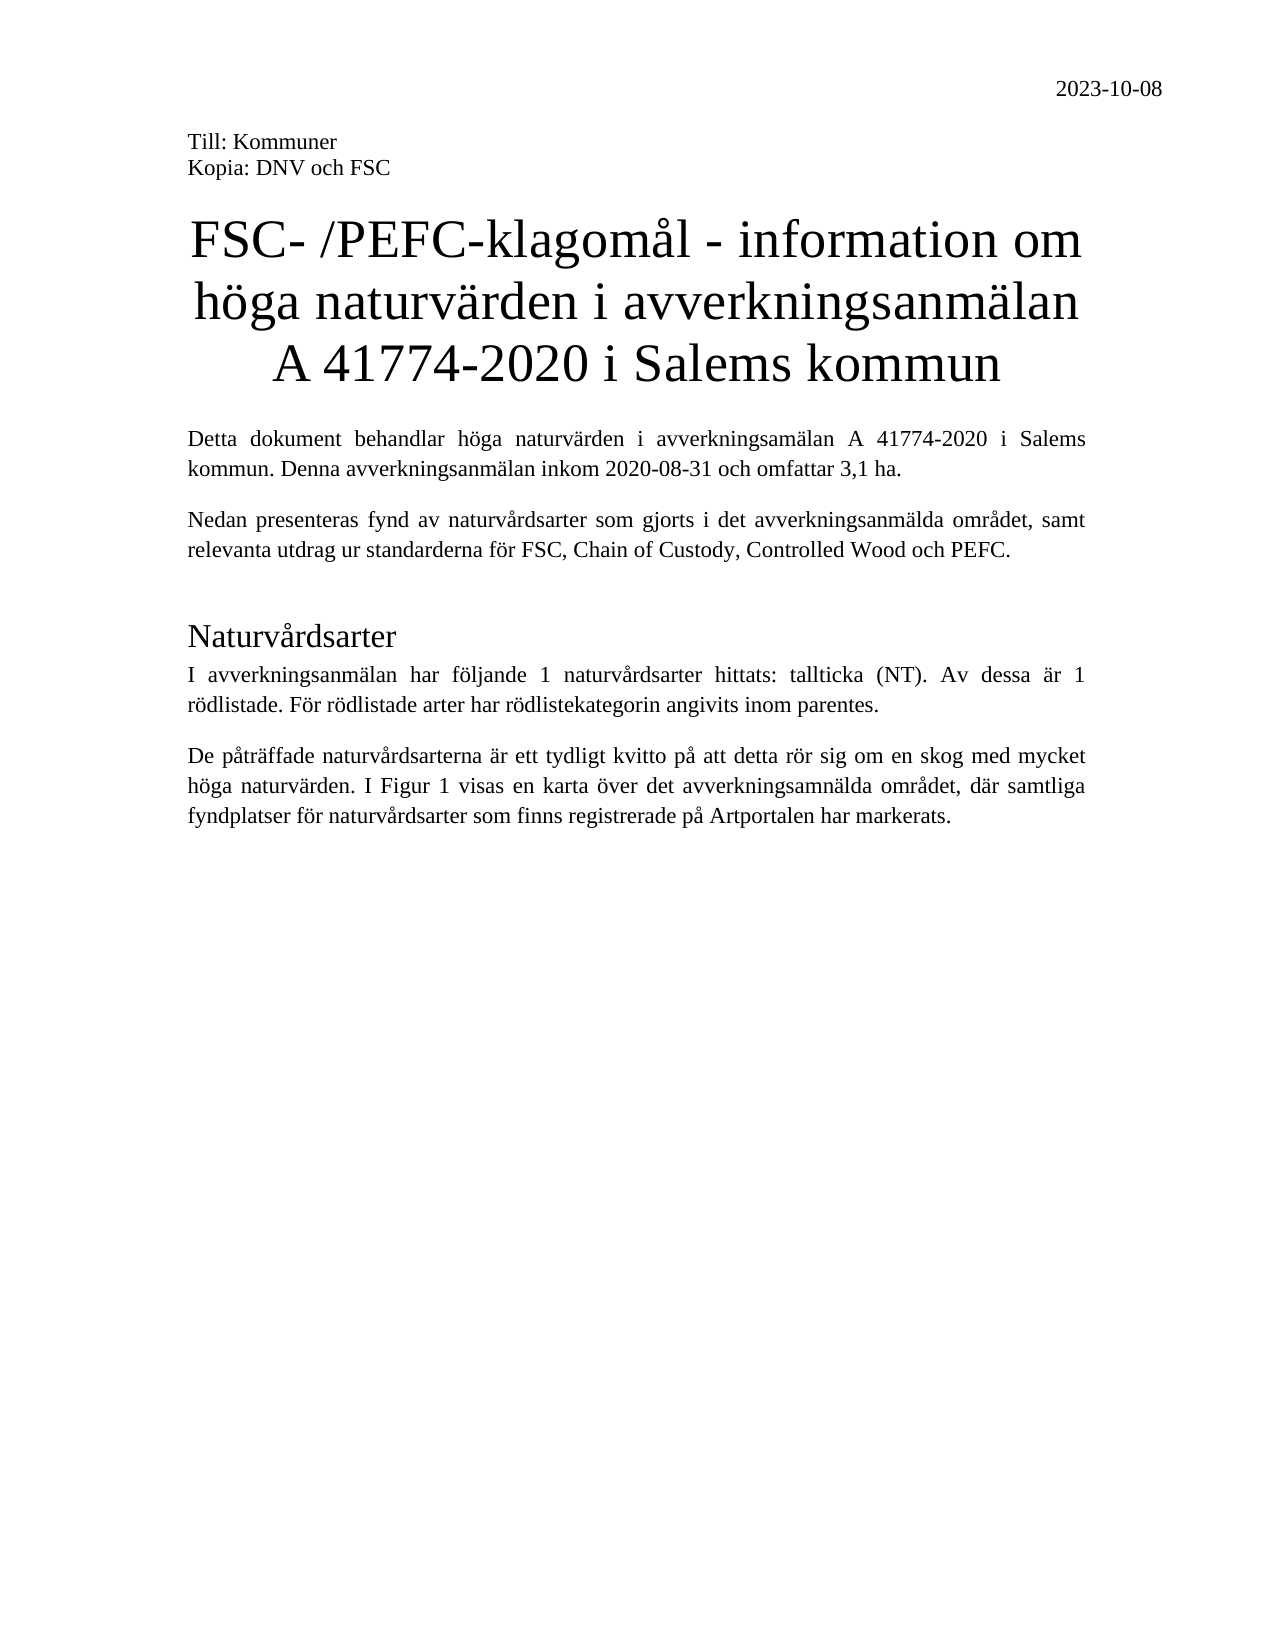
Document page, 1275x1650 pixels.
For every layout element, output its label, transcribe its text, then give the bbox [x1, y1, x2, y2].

text I avverkningsanmälan har följande 1 naturvårdsarter hittats: tallticka (NT). Av dessa är 1 rödlistade. För rödlistade arter har rödlistekategorin angivits inom parentes. [187, 661, 1087, 717]
text Detta dokument behandlar höga naturvärden i avverkningsamälan A 41774-2020 i Salems kommun. Denna avverkningsanmälan inkom 2020-08-31 och omfattar 3,1 ha. [187, 425, 1087, 481]
text Nedan presenteras fynd av naturvårdsarter som gjorts i det avverkningsanmälda området, samt relevanta utdrag ur standarderna för FSC, Chain of Custody, Controlled Wood och PEFC. [187, 506, 1087, 563]
title FSC- /PEFC-klagomål - information om höga naturvärden i avverkningsanmälan A 41774-2020 i Salems kommun [187, 207, 1087, 394]
text De påträffade naturvårdsarterna är ett tydligt kvitto på att detta rör sig om en skog med mycket höga naturvärden. I Figur 1 visas en karta över det avverkningsamnälda området, där samtliga fyndplatser för naturvårdsarter som finns registrerade på Artportalen har markerats. [187, 742, 1087, 829]
subtitle Naturvårdsarter [187, 617, 1087, 655]
